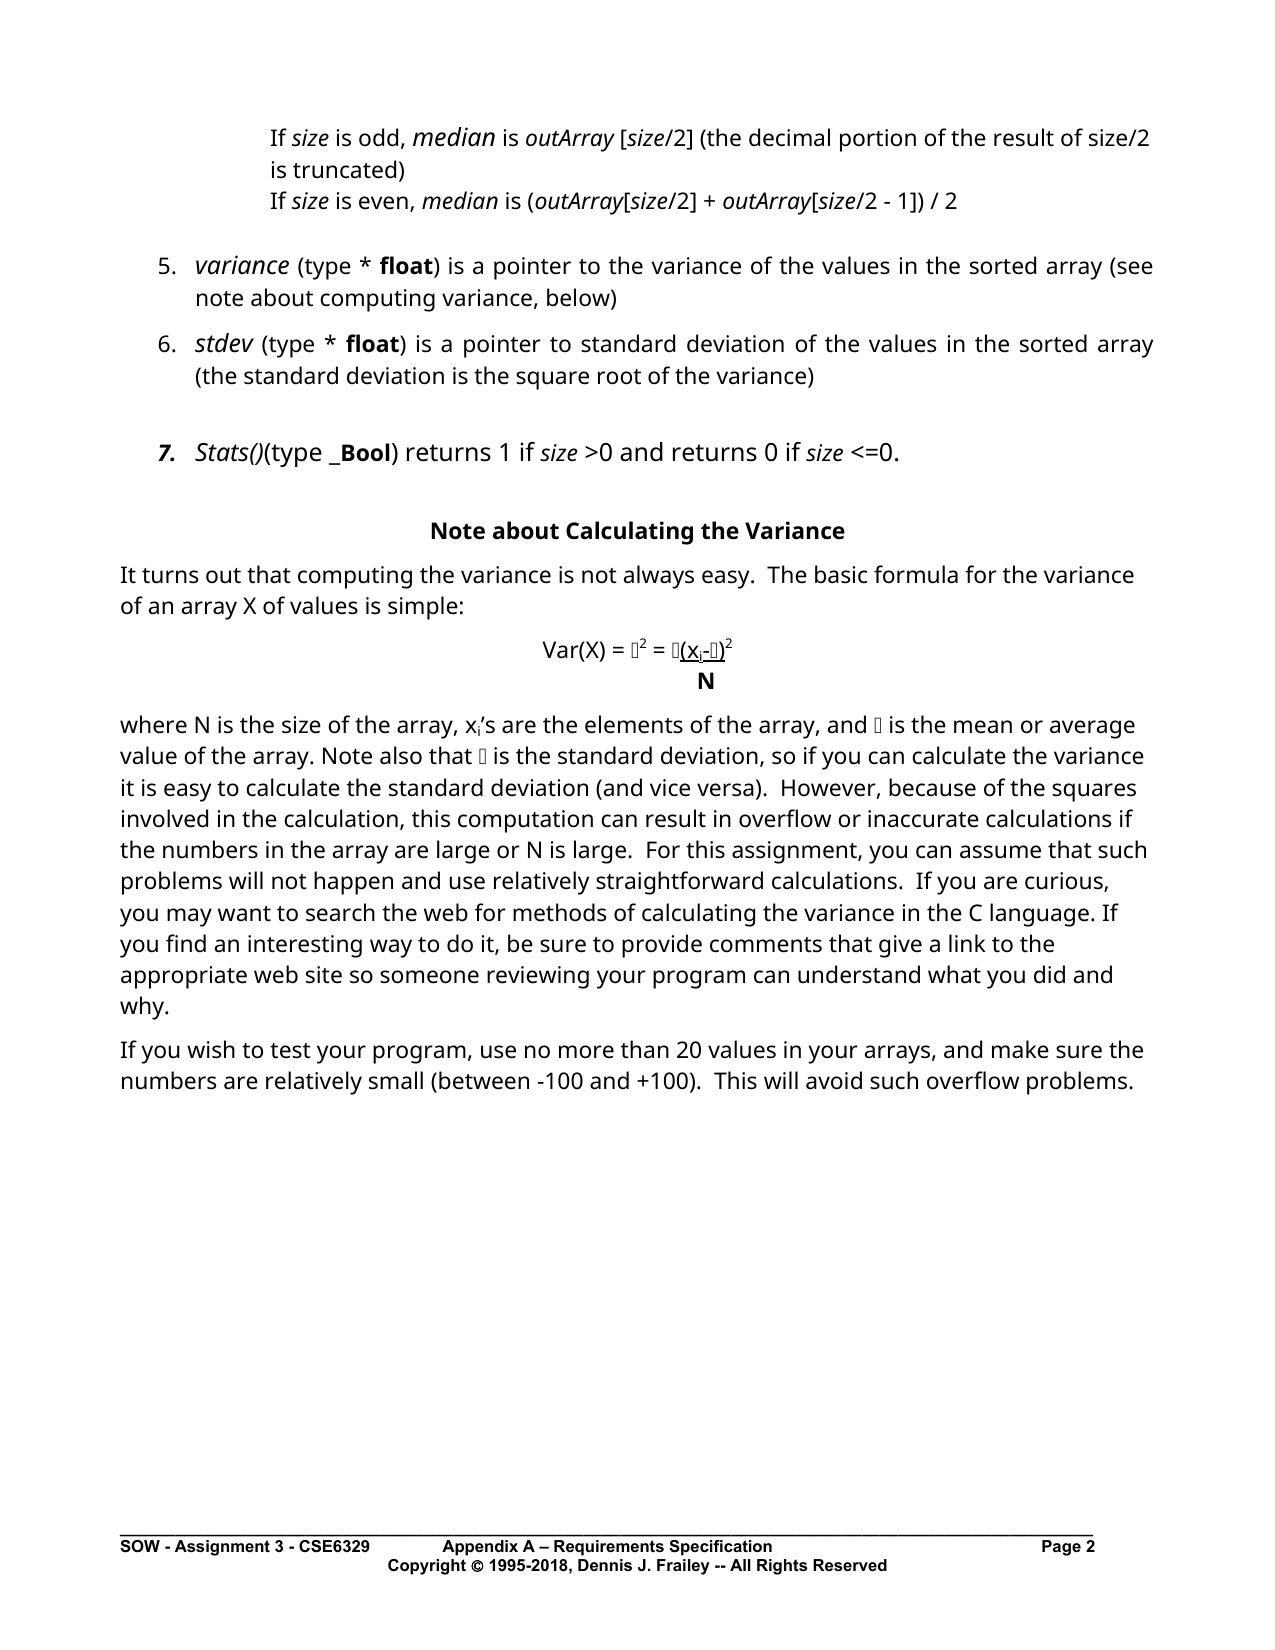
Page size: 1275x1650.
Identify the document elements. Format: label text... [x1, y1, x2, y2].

text Var(X) = 2 = (xi-)2 [120, 634, 1155, 665]
text If you wish to test your program, use no more than 20 values in your arrays, and make sure the numbers are relatively small (between -100 and +100). This will avoid such overflow problems. [120, 1034, 1155, 1097]
list stdev (type * float) is a pointer to standard deviation of the values in the sorted array (the standard deviation is the square root of the variance) [157, 326, 1155, 391]
list Stats()(type _Bool) returns 1 if size >0 and returns 0 if size <=0. [157, 435, 1155, 469]
text N [120, 665, 1155, 697]
text where N is the size of the array, xi’s are the elements of the array, and is the mean or average value of the array. Note also that is the standard deviation, so if you can calculate the variance it is easy to calculate the standard deviation (and vice versa). However, because of the squares involved in the calculation, this computation can result in overflow or inaccurate calculations if the numbers in the array are large or N is large. For this assignment, you can assume that such problems will not happen and use relatively straightforward calculations. If you are curious, you may want to search the web for methods of calculating the variance in the C language. If you find an interesting way to do it, be sure to provide comments that give a link to the appropriate web site so someone reviewing your program can understand what you did and why. [120, 709, 1155, 1022]
text Note about Calculating the Variance [120, 515, 1155, 547]
text If size is even, median is (outArray[size/2] + outArray[size/2 - 1]) / 2 [270, 185, 1155, 217]
text It turns out that computing the variance is not always easy. The basic formula for the variance of an array X of values is simple: [120, 559, 1155, 622]
text If size is odd, median is outArray [size/2] (the decimal portion of the result of size/2 is truncated) [270, 120, 1155, 185]
list variance (type * float) is a pointer to the variance of the values in the sorted array (see note about computing variance, below) [157, 248, 1155, 313]
